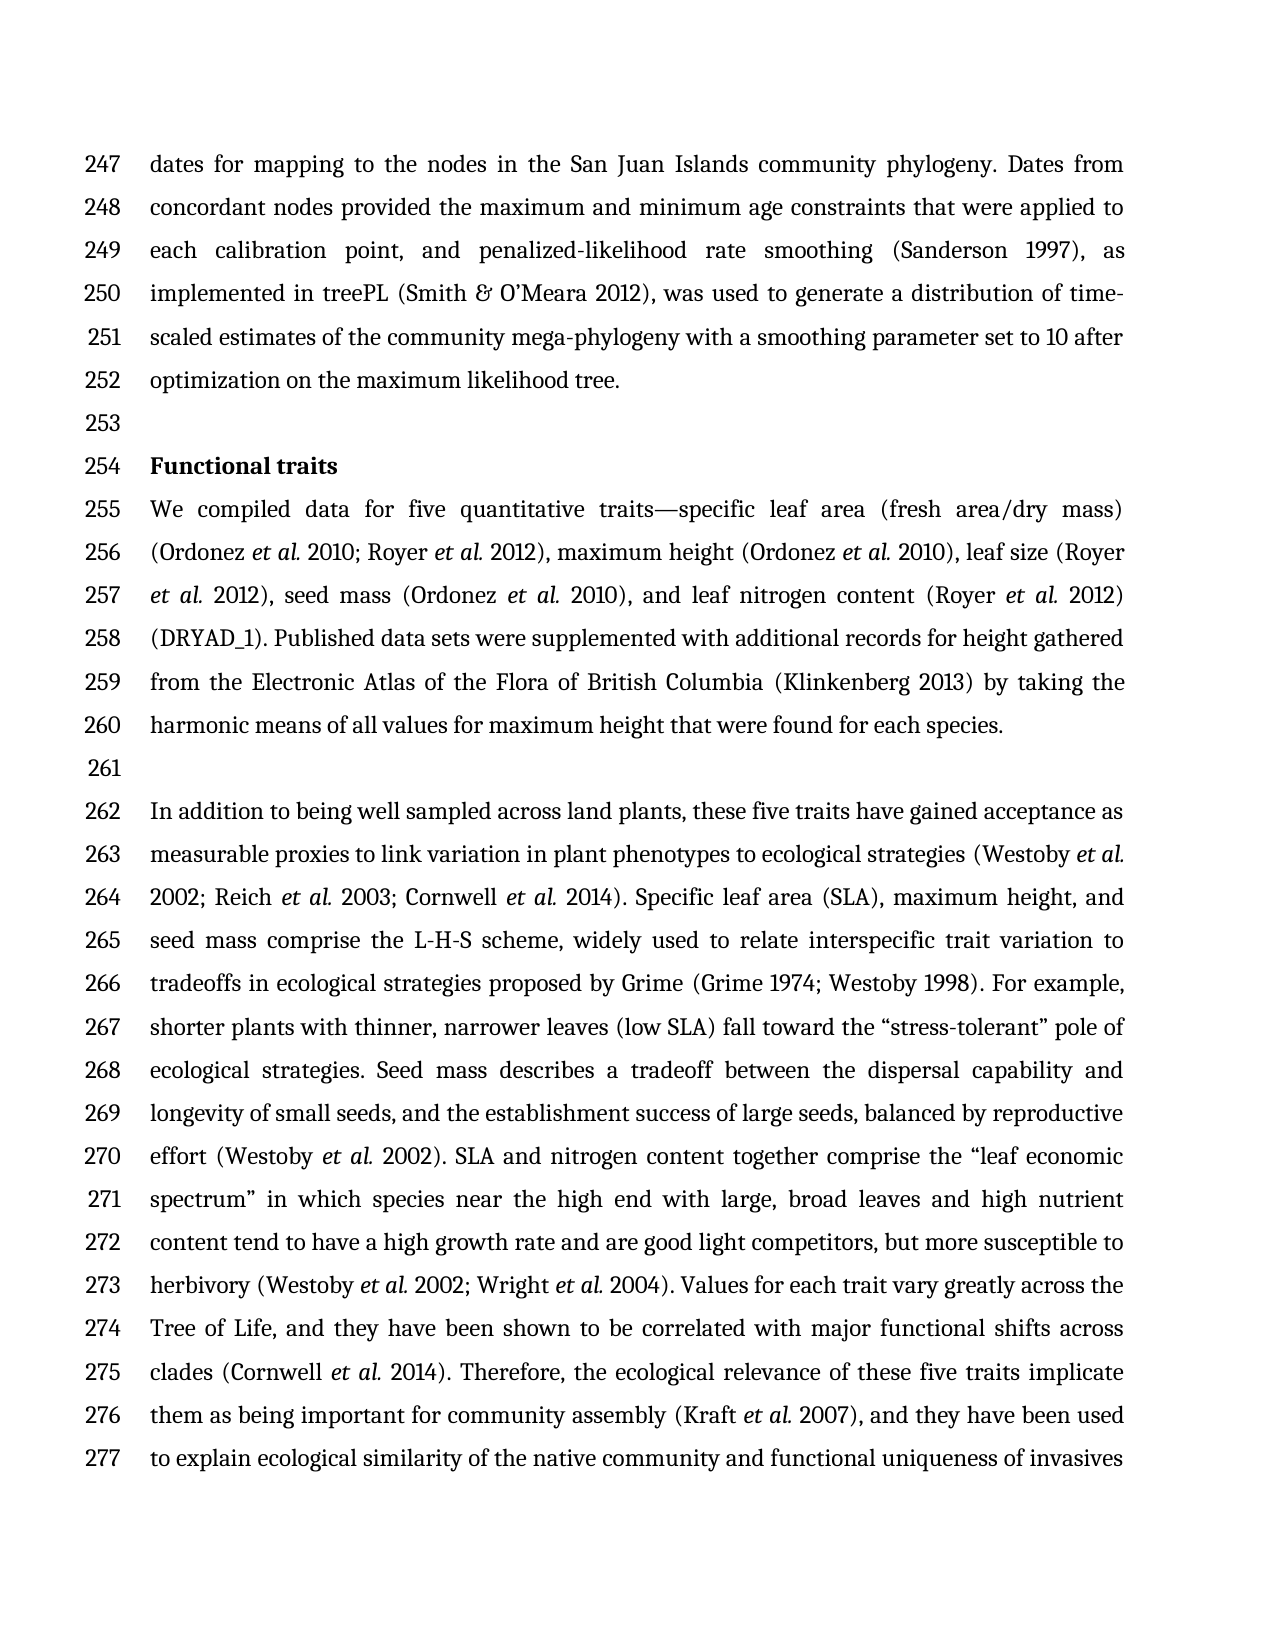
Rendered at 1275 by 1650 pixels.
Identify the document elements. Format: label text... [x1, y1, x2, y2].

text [150, 150, 1125, 394]
text We compiled data for five quantitative traits—specific leaf area (fresh area/dry mass) (Ordonez et al. 2010; Royer et al. 2012), maximum height (Ordonez et al. 2010), leaf size (Royer et al. 2012), seed mass (Ordonez et al. 2010), and leaf nitrogen content (Royer et al. 2012) (DRYAD_1). Published data sets were supplemented with additional records for height gathered from the Electronic Atlas of the Flora of British Columbia (Klinkenberg 2013) by taking the harmonic means of all values for maximum height that were found for each species. [150, 495, 1125, 739]
text Functional traits [150, 452, 1125, 481]
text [150, 797, 1125, 1472]
